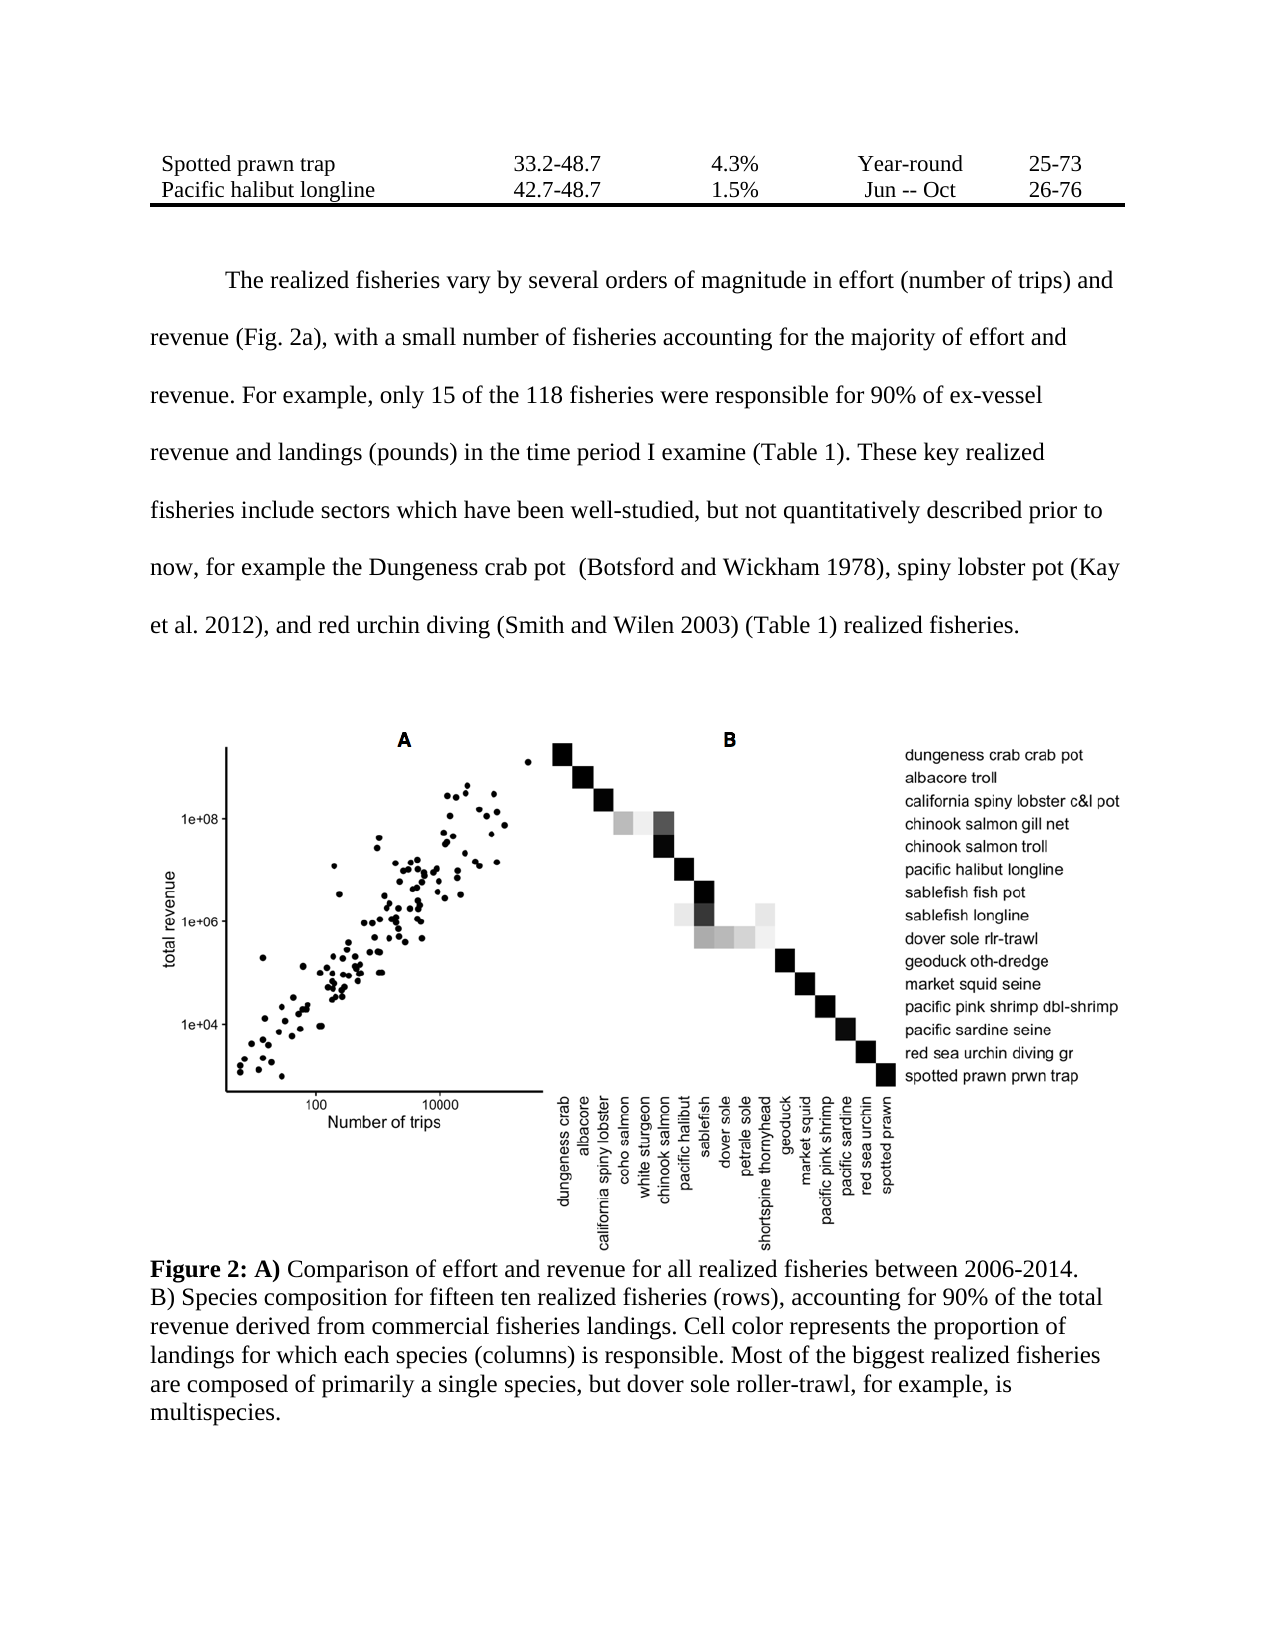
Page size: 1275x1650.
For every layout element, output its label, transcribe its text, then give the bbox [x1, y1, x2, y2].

table_cell 4.3% [635, 150, 835, 176]
text B) Species composition for fifteen ten realized fisheries (rows), accounting for 90% of the total revenue derived from commercial fisheries landings. Cell color represents the proportion of landings for which each species (columns) is responsible. Most of the biggest realized fisheries are composed of primarily a single species, but dover sole roller-trawl, for example, is multispecies. [150, 1282, 1125, 1426]
table_cell 25-73 [985, 150, 1125, 176]
table_cell Year-round [835, 150, 985, 176]
text The realized fisheries vary by several orders of magnitude in effort (number of trips) and revenue (Fig. 2a), with a small number of fisheries accounting for the majority of effort and revenue. For example, only 15 of the 118 fisheries were responsible for 90% of ex-vessel revenue and landings (pounds) in the time period I examine (Table 1). These key realized fisheries include sectors which have been well-studied, but not quantitatively described prior to now, for example the Dungeness crab pot (Botsford and Wickham 1978), spiny lobster pot (Kay et al. 2012), and red urchin diving (Smith and Wilen 2003) (Table 1) realized fisheries. [150, 265, 1125, 639]
table_cell 42.7-48.7 [479, 176, 635, 203]
table_cell 1.5% [635, 176, 835, 203]
text Figure 2: A) Comparison of effort and revenue for all realized fisheries between 2006-2014. [150, 1254, 1125, 1282]
table_cell Pacific halibut longline [150, 176, 479, 203]
picture [150, 725, 1125, 1254]
table_cell Spotted prawn trap [150, 150, 479, 176]
table_cell 26-76 [985, 176, 1125, 203]
table_cell 33.2-48.7 [479, 150, 635, 176]
table_cell Jun -- Oct [835, 176, 985, 203]
